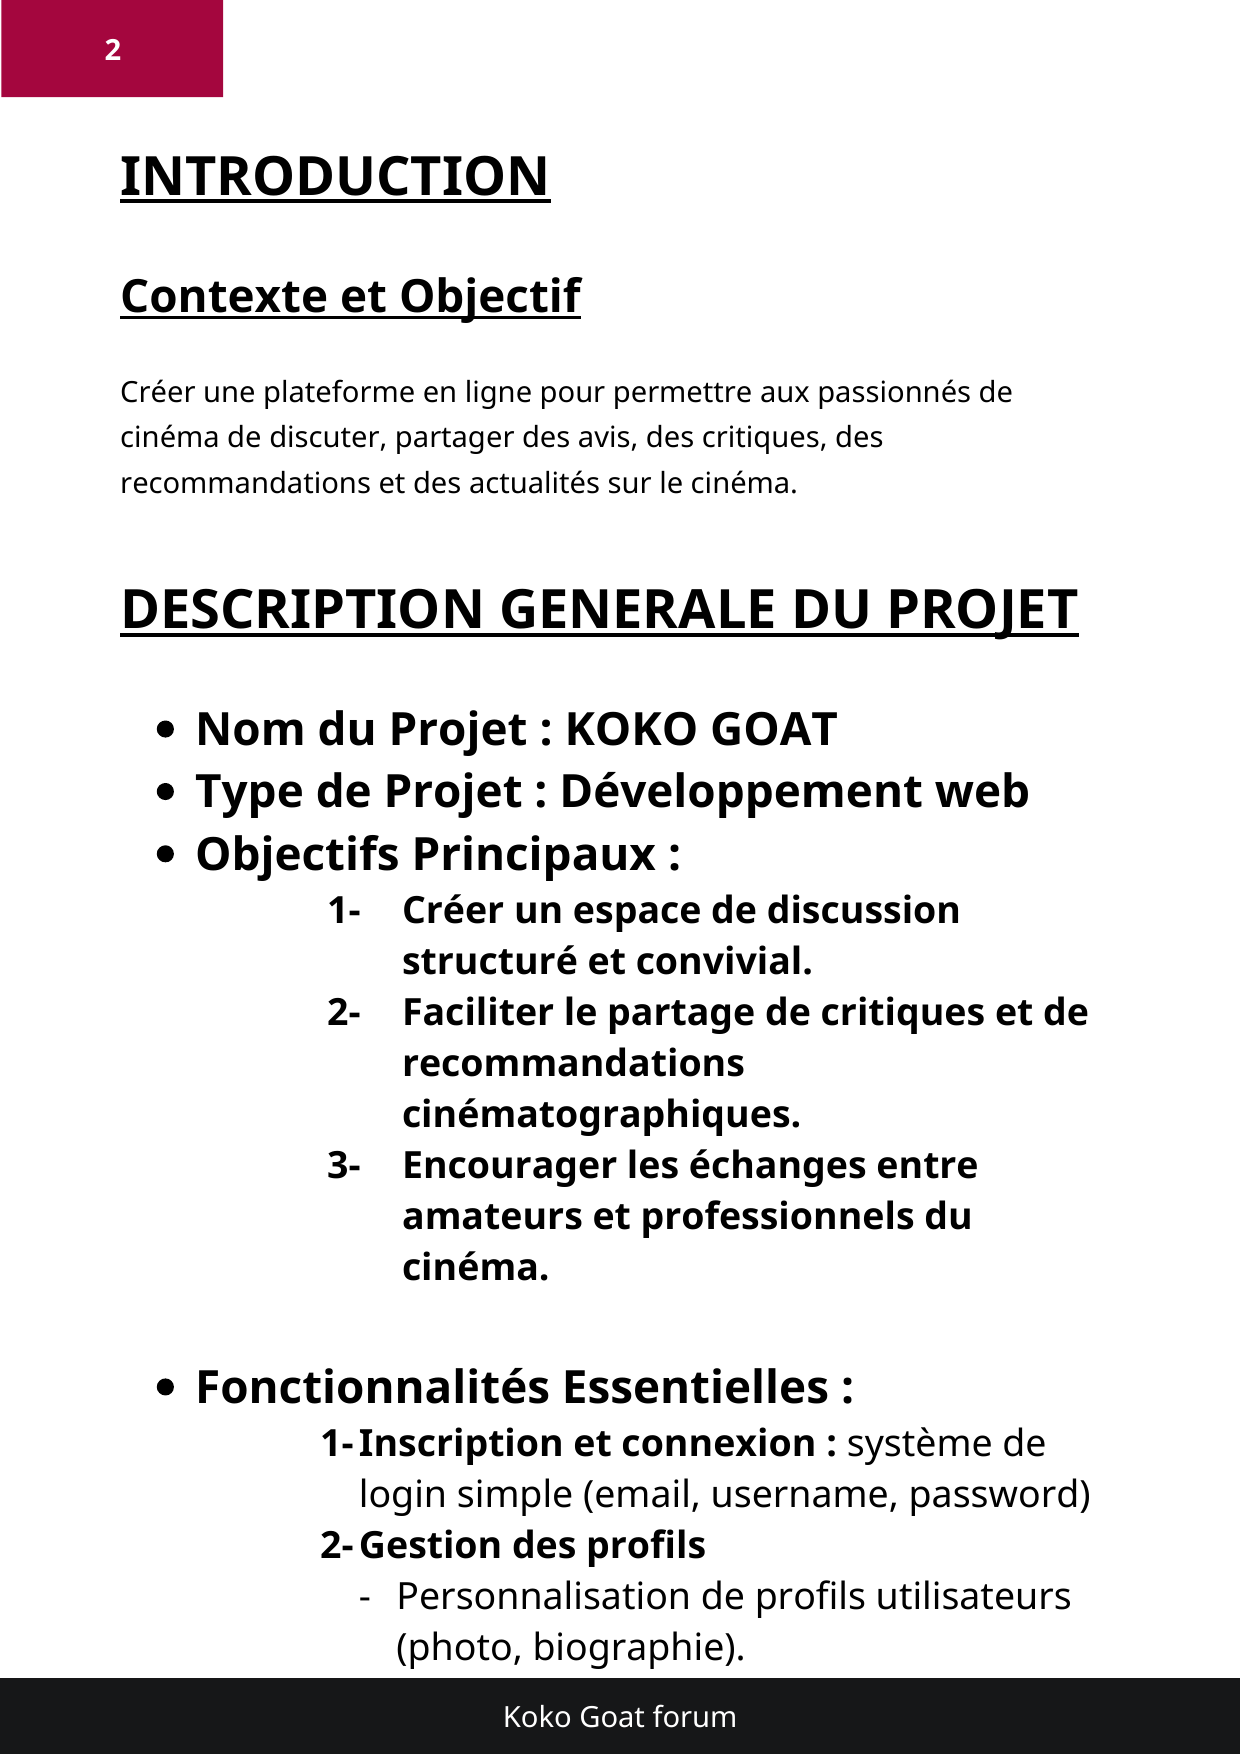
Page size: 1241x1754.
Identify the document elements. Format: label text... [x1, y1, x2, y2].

subtitle INTRODUCTION [120, 137, 1120, 211]
subtitle Faciliter le partage de critiques et de recommandations cinématographiques. [327, 986, 1120, 1139]
subtitle Contexte et Objectif [120, 263, 1120, 326]
subtitle Inscription et connexion : système de login simple (email, username, password) [320, 1417, 1120, 1519]
subtitle Créer un espace de discussion structuré et convivial. [327, 883, 1120, 986]
subtitle Type de Projet : Développement web [157, 759, 1120, 821]
subtitle DESCRIPTION GENERALE DU PROJET [120, 570, 1120, 644]
subtitle Fonctionnalités Essentielles : [157, 1354, 1120, 1417]
subtitle Gestion des profils [320, 1519, 1120, 1570]
subtitle Personnalisation de profils utilisateurs (photo, biographie). [359, 1570, 1120, 1672]
subtitle Encourager les échanges entre amateurs et professionnels du cinéma. [327, 1139, 1120, 1292]
subtitle Objectifs Principaux : [157, 821, 1120, 883]
text Créer une plateforme en ligne pour permettre aux passionnés de cinéma de discuter, partager des avis, des critiques, des recommandations et des actualités sur le cinéma. [120, 371, 1120, 502]
subtitle Nom du Projet : KOKO GOAT [157, 696, 1120, 759]
